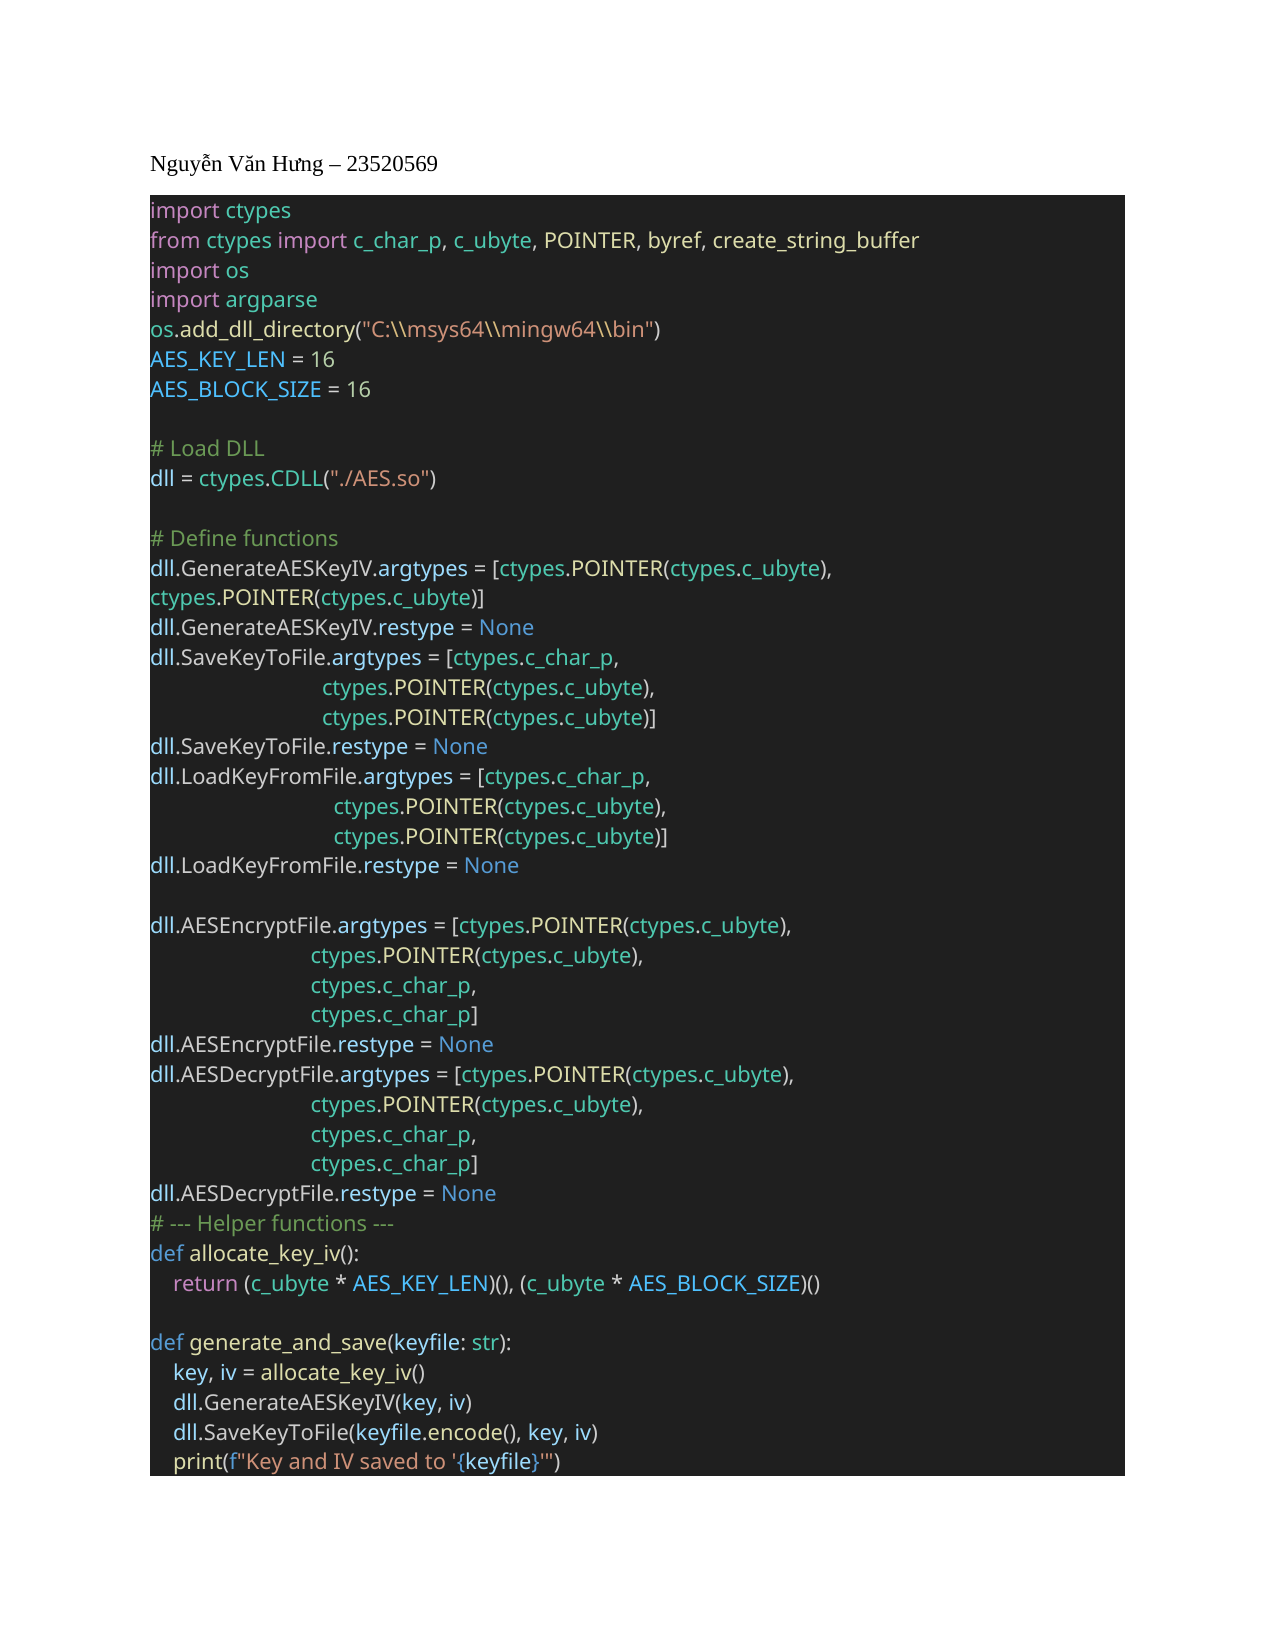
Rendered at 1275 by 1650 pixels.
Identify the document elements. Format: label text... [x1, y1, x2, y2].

text import argparse [150, 284, 1125, 314]
text ctypes.POINTER(ctypes.c_ubyte), [150, 791, 1125, 821]
text return (c_ubyte * AES_KEY_LEN)(), (c_ubyte * AES_BLOCK_SIZE)() [150, 1268, 1125, 1297]
text ctypes.POINTER(ctypes.c_ubyte), [150, 1089, 1125, 1119]
text from ctypes import c_char_p, c_ubyte, POINTER, byref, create_string_buffer [150, 225, 1125, 255]
text AES_BLOCK_SIZE = 16 [150, 374, 1125, 404]
text dll.GenerateAESKeyIV.restype = None [150, 612, 1125, 642]
text dll.GenerateAESKeyIV.argtypes = [ctypes.POINTER(ctypes.c_ubyte), ctypes.POINTER(ctypes.c_ubyte)] [150, 553, 1125, 612]
text dll = ctypes.CDLL("./AES.so") [150, 463, 1125, 493]
text ctypes.POINTER(ctypes.c_ubyte), [150, 672, 1125, 702]
text ctypes.c_char_p] [150, 1148, 1125, 1178]
text # Load DLL [150, 433, 1125, 463]
text dll.AESDecryptFile.restype = None [150, 1178, 1125, 1208]
text # --- Helper functions --- [150, 1208, 1125, 1238]
text dll.SaveKeyToFile.restype = None [150, 731, 1125, 761]
text ctypes.POINTER(ctypes.c_ubyte)] [150, 702, 1125, 731]
text import os [150, 255, 1125, 284]
text key, iv = allocate_key_iv() [150, 1357, 1125, 1387]
text ctypes.c_char_p] [150, 999, 1125, 1029]
text dll.SaveKeyToFile(keyfile.encode(), key, iv) [150, 1417, 1125, 1446]
text os.add_dll_directory("C:\\msys64\\mingw64\\bin") [150, 314, 1125, 344]
text def generate_and_save(keyfile: str): [150, 1327, 1125, 1357]
text import ctypes [150, 195, 1125, 225]
text ctypes.c_char_p, [150, 970, 1125, 999]
text ctypes.POINTER(ctypes.c_ubyte)] [150, 821, 1125, 851]
text dll.SaveKeyToFile.argtypes = [ctypes.c_char_p, [150, 642, 1125, 672]
text print(f"Key and IV saved to '{keyfile}'") [150, 1446, 1125, 1476]
text # Define functions [150, 523, 1125, 553]
text Nguyễn Văn Hưng – 23520569 [150, 150, 1125, 176]
text AES_KEY_LEN = 16 [150, 344, 1125, 374]
text ctypes.POINTER(ctypes.c_ubyte), [150, 940, 1125, 970]
text dll.AESEncryptFile.restype = None [150, 1029, 1125, 1059]
text dll.AESDecryptFile.argtypes = [ctypes.POINTER(ctypes.c_ubyte), [150, 1059, 1125, 1089]
text dll.LoadKeyFromFile.argtypes = [ctypes.c_char_p, [150, 761, 1125, 791]
text dll.AESEncryptFile.argtypes = [ctypes.POINTER(ctypes.c_ubyte), [150, 910, 1125, 940]
text def allocate_key_iv(): [150, 1238, 1125, 1268]
text ctypes.c_char_p, [150, 1119, 1125, 1148]
text dll.GenerateAESKeyIV(key, iv) [150, 1387, 1125, 1417]
text dll.LoadKeyFromFile.restype = None [150, 851, 1125, 880]
